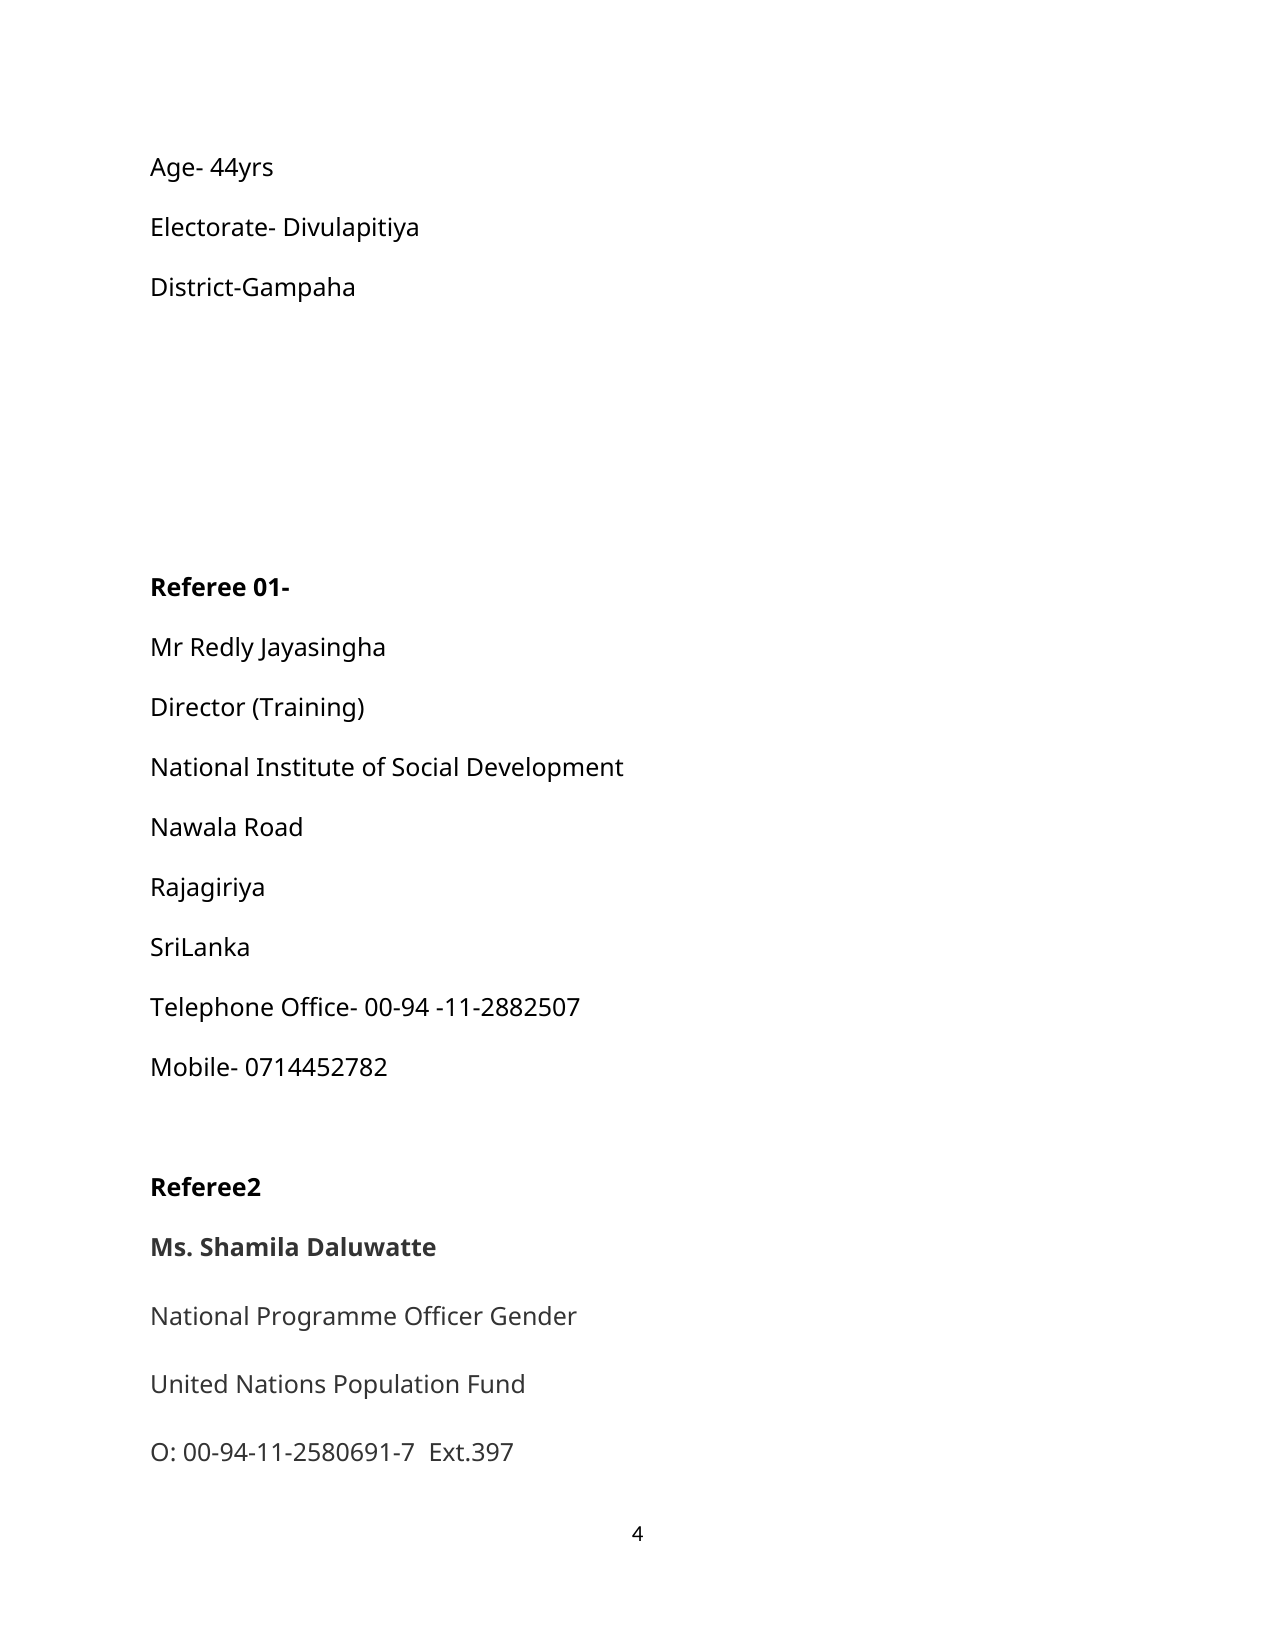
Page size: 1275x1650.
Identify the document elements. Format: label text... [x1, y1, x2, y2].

text Referee2 [150, 1170, 1125, 1204]
text Rajagiriya [150, 870, 1125, 904]
text SriLanka [150, 930, 1125, 964]
text Referee 01- [150, 570, 1125, 604]
text Electorate- Divulapitiya [150, 210, 1125, 244]
text Nawala Road [150, 810, 1125, 844]
text Mobile- 0714452782 [150, 1050, 1125, 1084]
text Ms. Shamila Daluwatte [150, 1230, 1125, 1264]
text District-Gampaha [150, 270, 1125, 304]
text Mr Redly Jayasingha [150, 630, 1125, 664]
text United Nations Population Fund [150, 1367, 1125, 1401]
text National Institute of Social Development [150, 750, 1125, 784]
text National Programme Officer Gender [150, 1298, 1125, 1332]
text Age- 44yrs [150, 150, 1125, 184]
text Telephone Office- 00-94 -11-2882507 [150, 990, 1125, 1024]
text Director (Training) [150, 690, 1125, 724]
text O: 00-94-11-2580691-7 Ext.397 [150, 1435, 1125, 1469]
